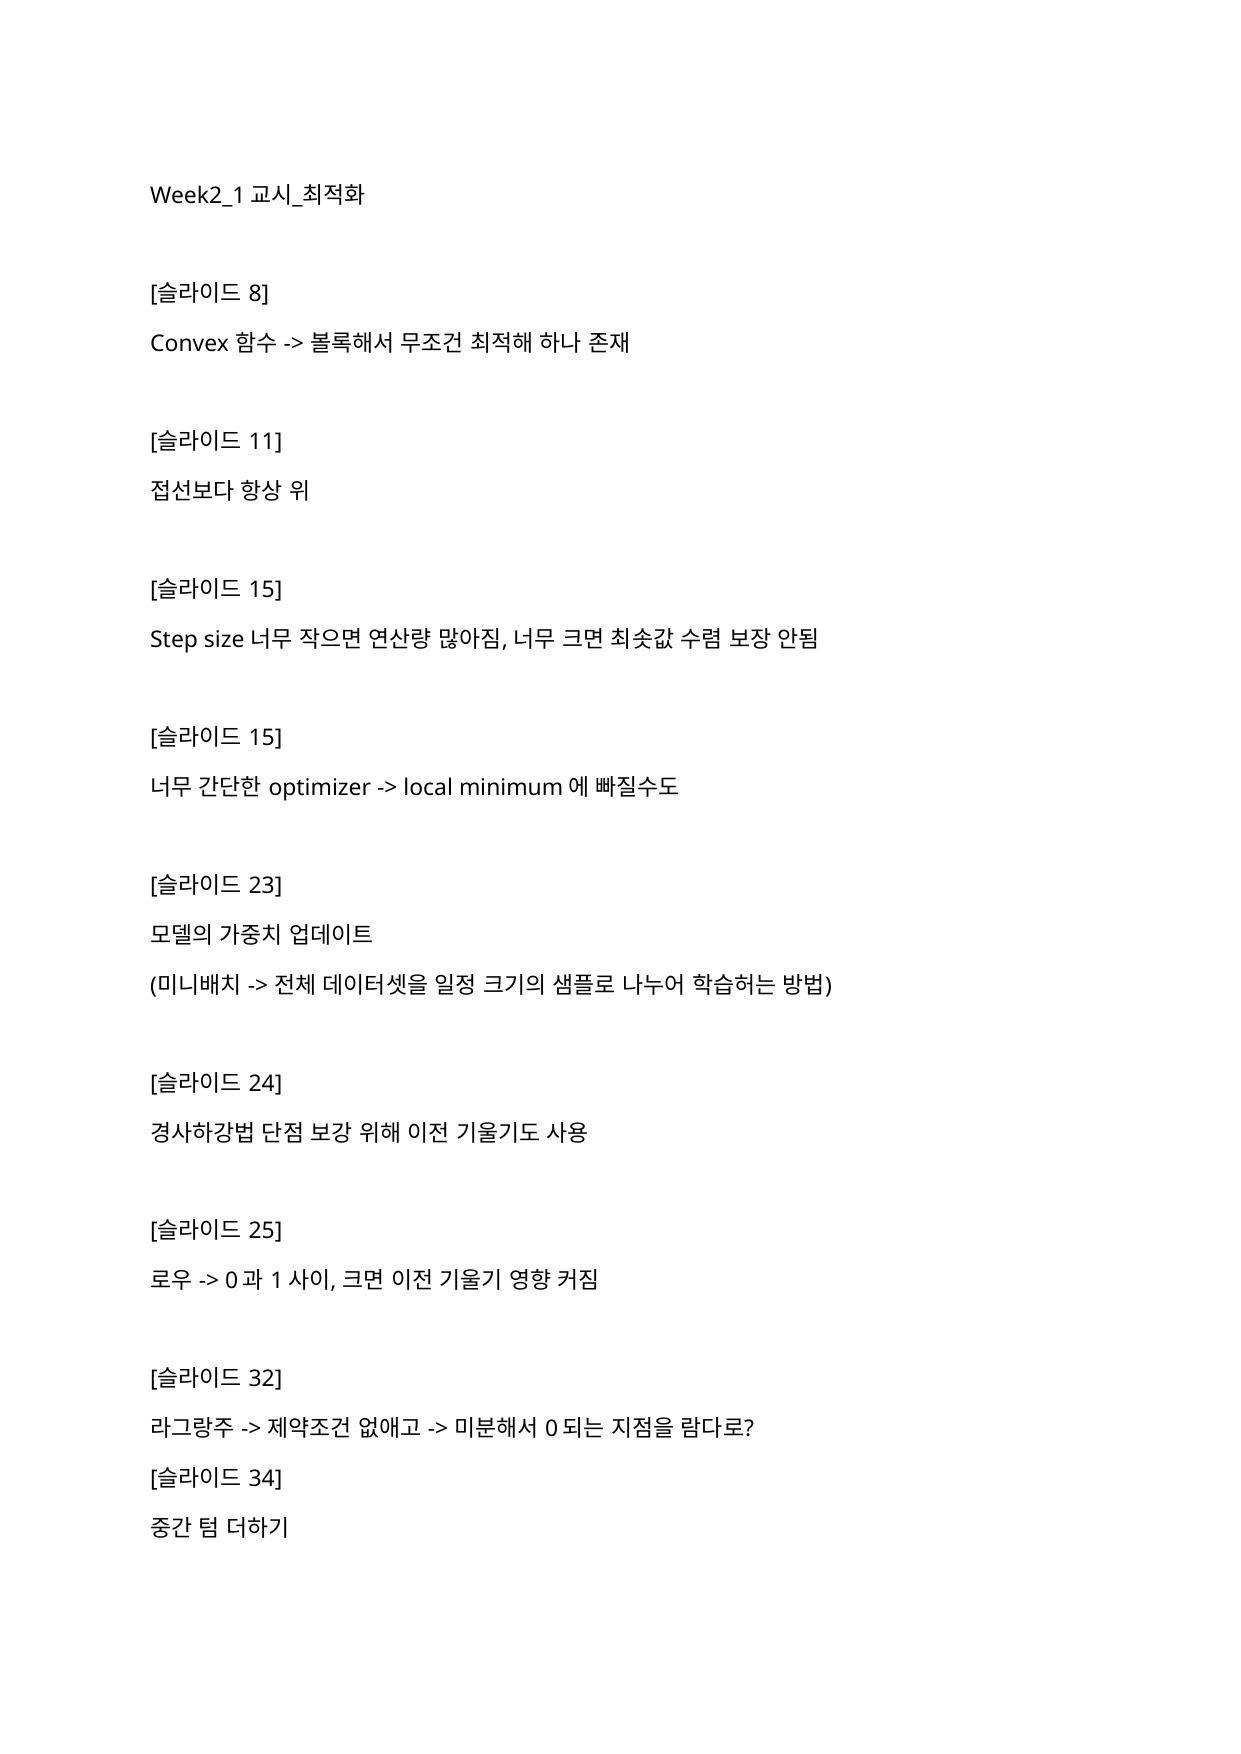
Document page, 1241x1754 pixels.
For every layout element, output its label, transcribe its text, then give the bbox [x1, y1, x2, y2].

text [슬라이드 15] [150, 571, 1090, 604]
text [슬라이드 34] [150, 1460, 1090, 1493]
text 모델의 가중치 업데이트 [150, 917, 1090, 950]
text [슬라이드 32] [150, 1360, 1090, 1393]
text [슬라이드 15] [150, 719, 1090, 752]
text 라그랑주 -> 제약조건 없애고 -> 미분해서 0되는 지점을 람다로? [150, 1410, 1090, 1443]
text 너무 간단한 optimizer -> local minimum에 빠질수도 [150, 769, 1090, 802]
text 중간 텀 더하기 [150, 1510, 1090, 1543]
text [슬라이드 23] [150, 867, 1090, 900]
text 접선보다 항상 위 [150, 473, 1090, 506]
text Week2_1교시_최적화 [150, 177, 1090, 211]
text Convex 함수 -> 볼록해서 무조건 최적해 하나 존재 [150, 325, 1090, 358]
text [슬라이드 8] [150, 275, 1090, 308]
text [슬라이드 25] [150, 1212, 1090, 1246]
text (미니배치 -> 전체 데이터셋을 일정 크기의 샘플로 나누어 학습허는 방법) [150, 967, 1090, 1000]
text [슬라이드 11] [150, 423, 1090, 456]
text [슬라이드 24] [150, 1064, 1090, 1098]
text 경사하강법 단점 보강 위해 이전 기울기도 사용 [150, 1114, 1090, 1148]
text Step size 너무 작으면 연산량 많아짐, 너무 크면 최솟값 수렴 보장 안됨 [150, 621, 1090, 654]
text 로우 -> 0과 1사이, 크면 이전 기울기 영향 커짐 [150, 1262, 1090, 1296]
